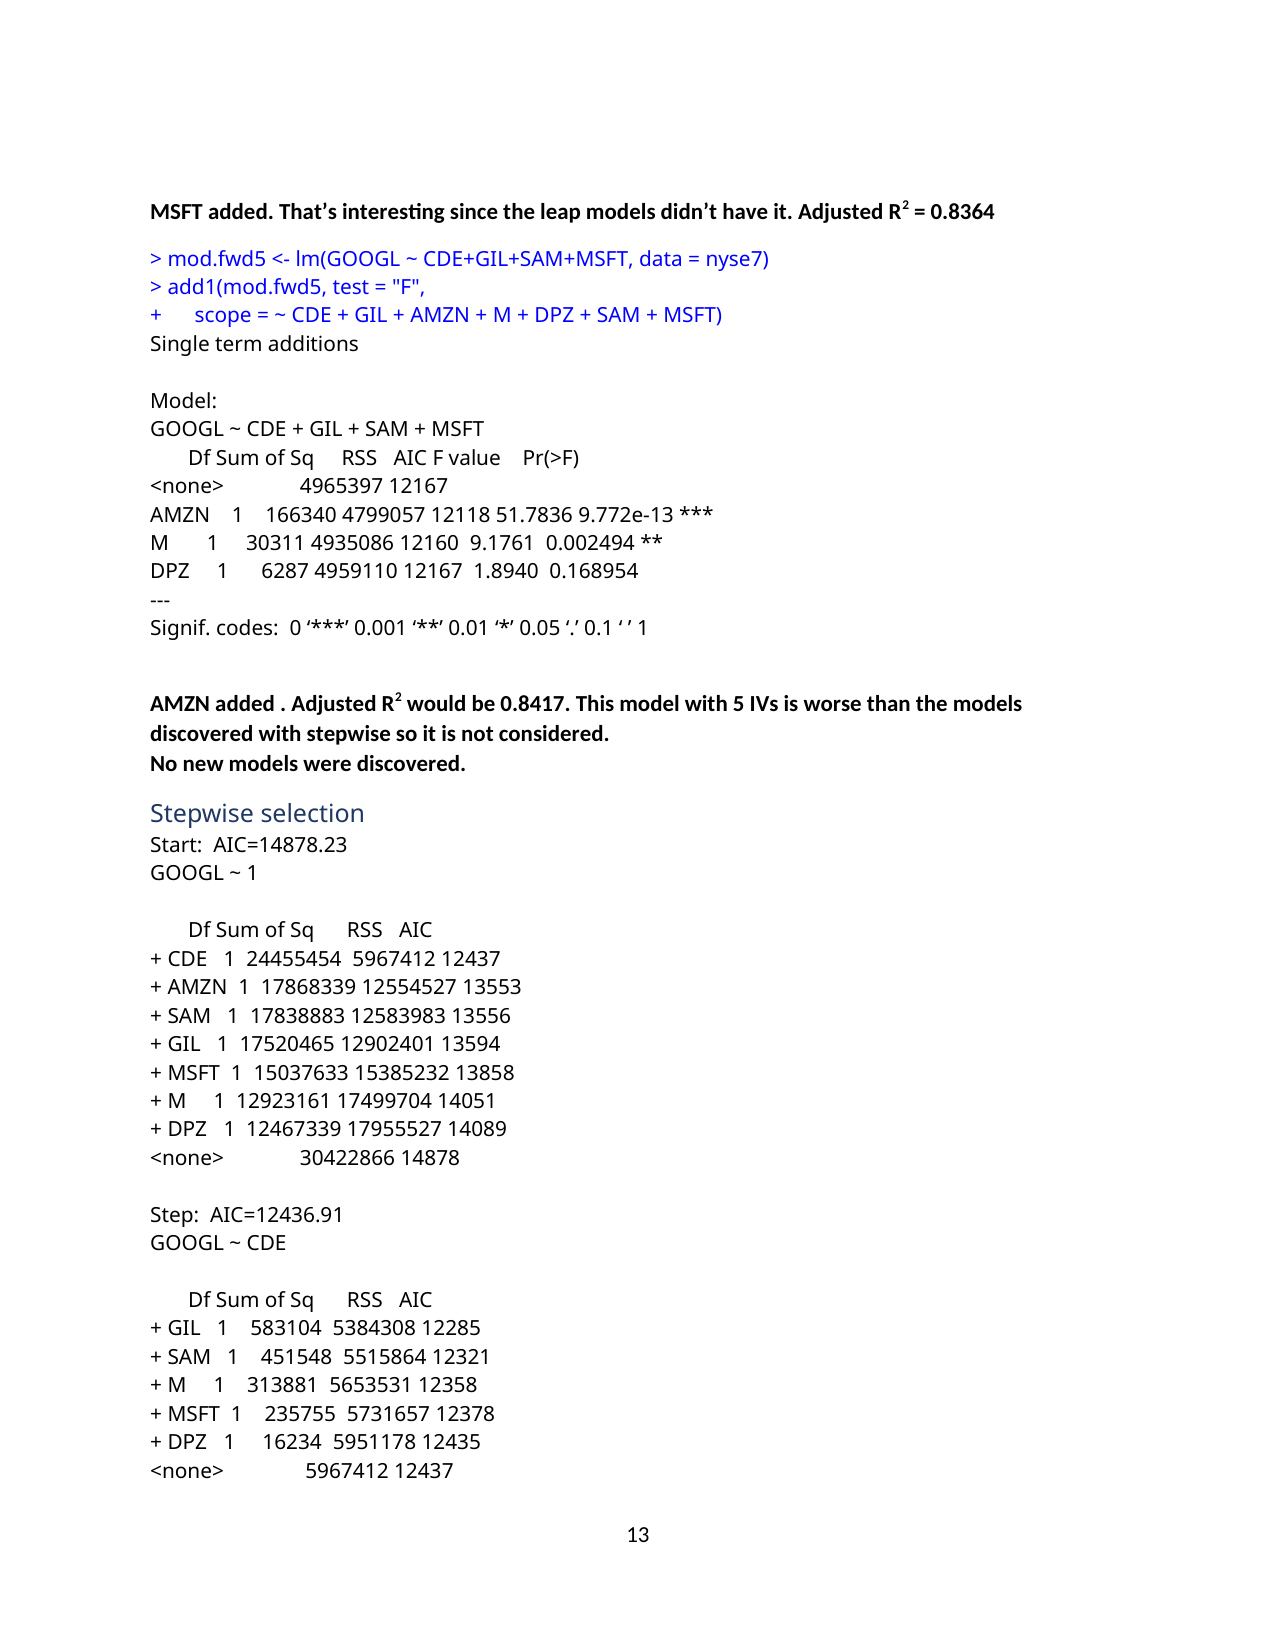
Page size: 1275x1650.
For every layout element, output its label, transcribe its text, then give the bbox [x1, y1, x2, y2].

text <none> 5967412 12437 [150, 1456, 1125, 1484]
text + CDE 1 24455454 5967412 12437 [150, 944, 1125, 972]
text GOOGL ~ 1 [150, 858, 1125, 887]
text > add1(mod.fwd5, test = "F", [150, 272, 1125, 301]
text + DPZ 1 12467339 17955527 14089 [150, 1114, 1125, 1143]
text M 1 30311 4935086 12160 9.1761 0.002494 ** [150, 528, 1125, 557]
text GOOGL ~ CDE + GIL + SAM + MSFT [150, 414, 1125, 443]
text Step: AIC=12436.91 [150, 1200, 1125, 1228]
text Signif. codes: 0 ‘***’ 0.001 ‘**’ 0.01 ‘*’ 0.05 ‘.’ 0.1 ‘ ’ 1 [150, 613, 1125, 642]
text > mod.fwd5 <- lm(GOOGL ~ CDE+GIL+SAM+MSFT, data = nyse7) [150, 244, 1125, 272]
text + M 1 313881 5653531 12358 [150, 1370, 1125, 1399]
text Start: AIC=14878.23 [150, 830, 1125, 858]
text GOOGL ~ CDE [150, 1228, 1125, 1257]
text Df Sum of Sq RSS AIC F value Pr(>F) [150, 443, 1125, 471]
text + AMZN 1 17868339 12554527 13553 [150, 972, 1125, 1001]
text + DPZ 1 16234 5951178 12435 [150, 1427, 1125, 1456]
text + GIL 1 583104 5384308 12285 [150, 1313, 1125, 1342]
text + SAM 1 451548 5515864 12321 [150, 1342, 1125, 1370]
text <none> 30422866 14878 [150, 1143, 1125, 1171]
text <none> 4965397 12167 [150, 471, 1125, 500]
text Df Sum of Sq RSS AIC [150, 1285, 1125, 1313]
text + MSFT 1 15037633 15385232 13858 [150, 1058, 1125, 1086]
text AMZN 1 166340 4799057 12118 51.7836 9.772e-13 *** [150, 500, 1125, 528]
text + scope = ~ CDE + GIL + AMZN + M + DPZ + SAM + MSFT) [150, 301, 1125, 329]
text + SAM 1 17838883 12583983 13556 [150, 1001, 1125, 1029]
text Model: [150, 386, 1125, 414]
subtitle Stepwise selection [150, 796, 1125, 830]
text Df Sum of Sq RSS AIC [150, 915, 1125, 944]
text DPZ 1 6287 4959110 12167 1.8940 0.168954 [150, 557, 1125, 585]
text MSFT added. That’s interesting since the leap models didn’t have it. Adjusted R2 = 0.8364 [150, 197, 1125, 225]
text + MSFT 1 235755 5731657 12378 [150, 1399, 1125, 1427]
text --- [150, 585, 1125, 613]
text + GIL 1 17520465 12902401 13594 [150, 1029, 1125, 1058]
text Single term additions [150, 329, 1125, 357]
text AMZN added . Adjusted R2 would be 0.8417. This model with 5 IVs is worse than the models discovered with stepwise so it is not considered. No new models were discovered. [150, 689, 1125, 777]
text + M 1 12923161 17499704 14051 [150, 1086, 1125, 1114]
